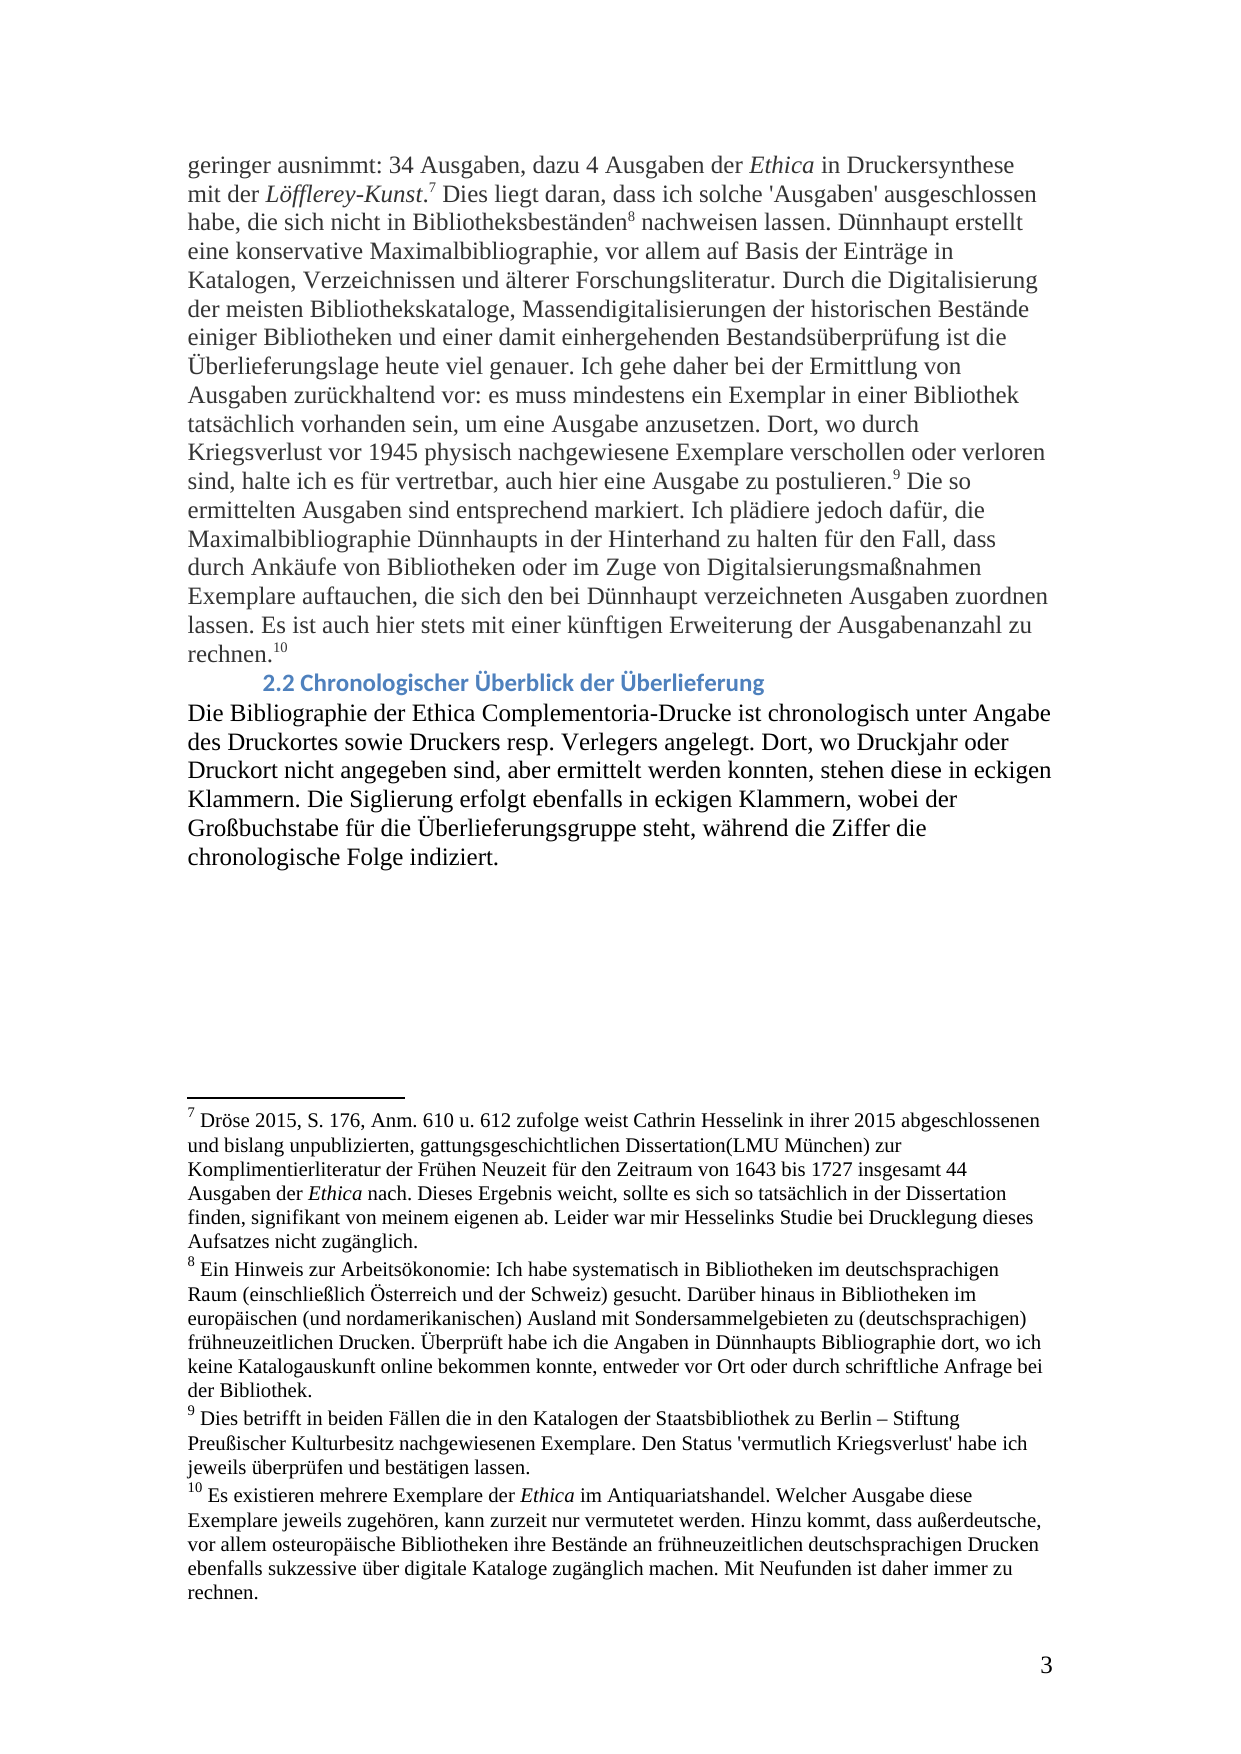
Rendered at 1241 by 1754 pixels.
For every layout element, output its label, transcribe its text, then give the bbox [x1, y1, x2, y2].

text Die Bibliographie der Ethica Complementoria-Drucke ist chronologisch unter Angabe des Druckortes sowie Druckers resp. Verlegers angelegt. Dort, wo Druckjahr oder Druckort nicht angegeben sind, aber ermittelt werden konnten, stehen diese in eckigen Klammern. Die Siglierung erfolgt ebenfalls in eckigen Klammern, wobei der Großbuchstabe für die Überlieferungsgruppe steht, während die Ziffer die chronologische Folge indiziert. [187, 698, 1053, 871]
text geringer ausnimmt: 34 Ausgaben, dazu 4 Ausgaben der Ethica in Druckersynthese mit der Löfflerey-Kunst. Dies liegt daran, dass ich solche 'Ausgaben' ausgeschlossen habe, die sich nicht in Bibliotheksbeständen nachweisen lassen. Dünnhaupt erstellt eine konservative Maximalbibliographie, vor allem auf Basis der Einträge in Katalogen, Verzeichnissen und älterer Forschungsliteratur. Durch die Digitalisierung der meisten Bibliothekskataloge, Massendigitalisierungen der historischen Bestände einiger Bibliotheken und einer damit einhergehenden Bestandsüberprüfung ist die Überlieferungslage heute viel genauer. Ich gehe daher bei der Ermittlung von Ausgaben zurückhaltend vor: es muss mindestens ein Exemplar in einer Bibliothek tatsächlich vorhanden sein, um eine Ausgabe anzusetzen. Dort, wo durch Kriegsverlust vor 1945 physisch nachgewiesene Exemplare verschollen oder verloren sind, halte ich es für vertretbar, auch hier eine Ausgabe zu postulieren. Die so ermittelten Ausgaben sind entsprechend markiert. Ich plädiere jedoch dafür, die Maximalbibliographie Dünnhaupts in der Hinterhand zu halten für den Fall, dass durch Ankäufe von Bibliotheken oder im Zuge von Digitalsierungsmaßnahmen Exemplare auftauchen, die sich den bei Dünnhaupt verzeichneten Ausgaben zuordnen lassen. Es ist auch hier stets mit einer künftigen Erweiterung der Ausgabenanzahl zu rechnen. [187, 150, 1053, 667]
subtitle 2.2 Chronologischer Überblick der Überlieferung [262, 667, 1053, 698]
